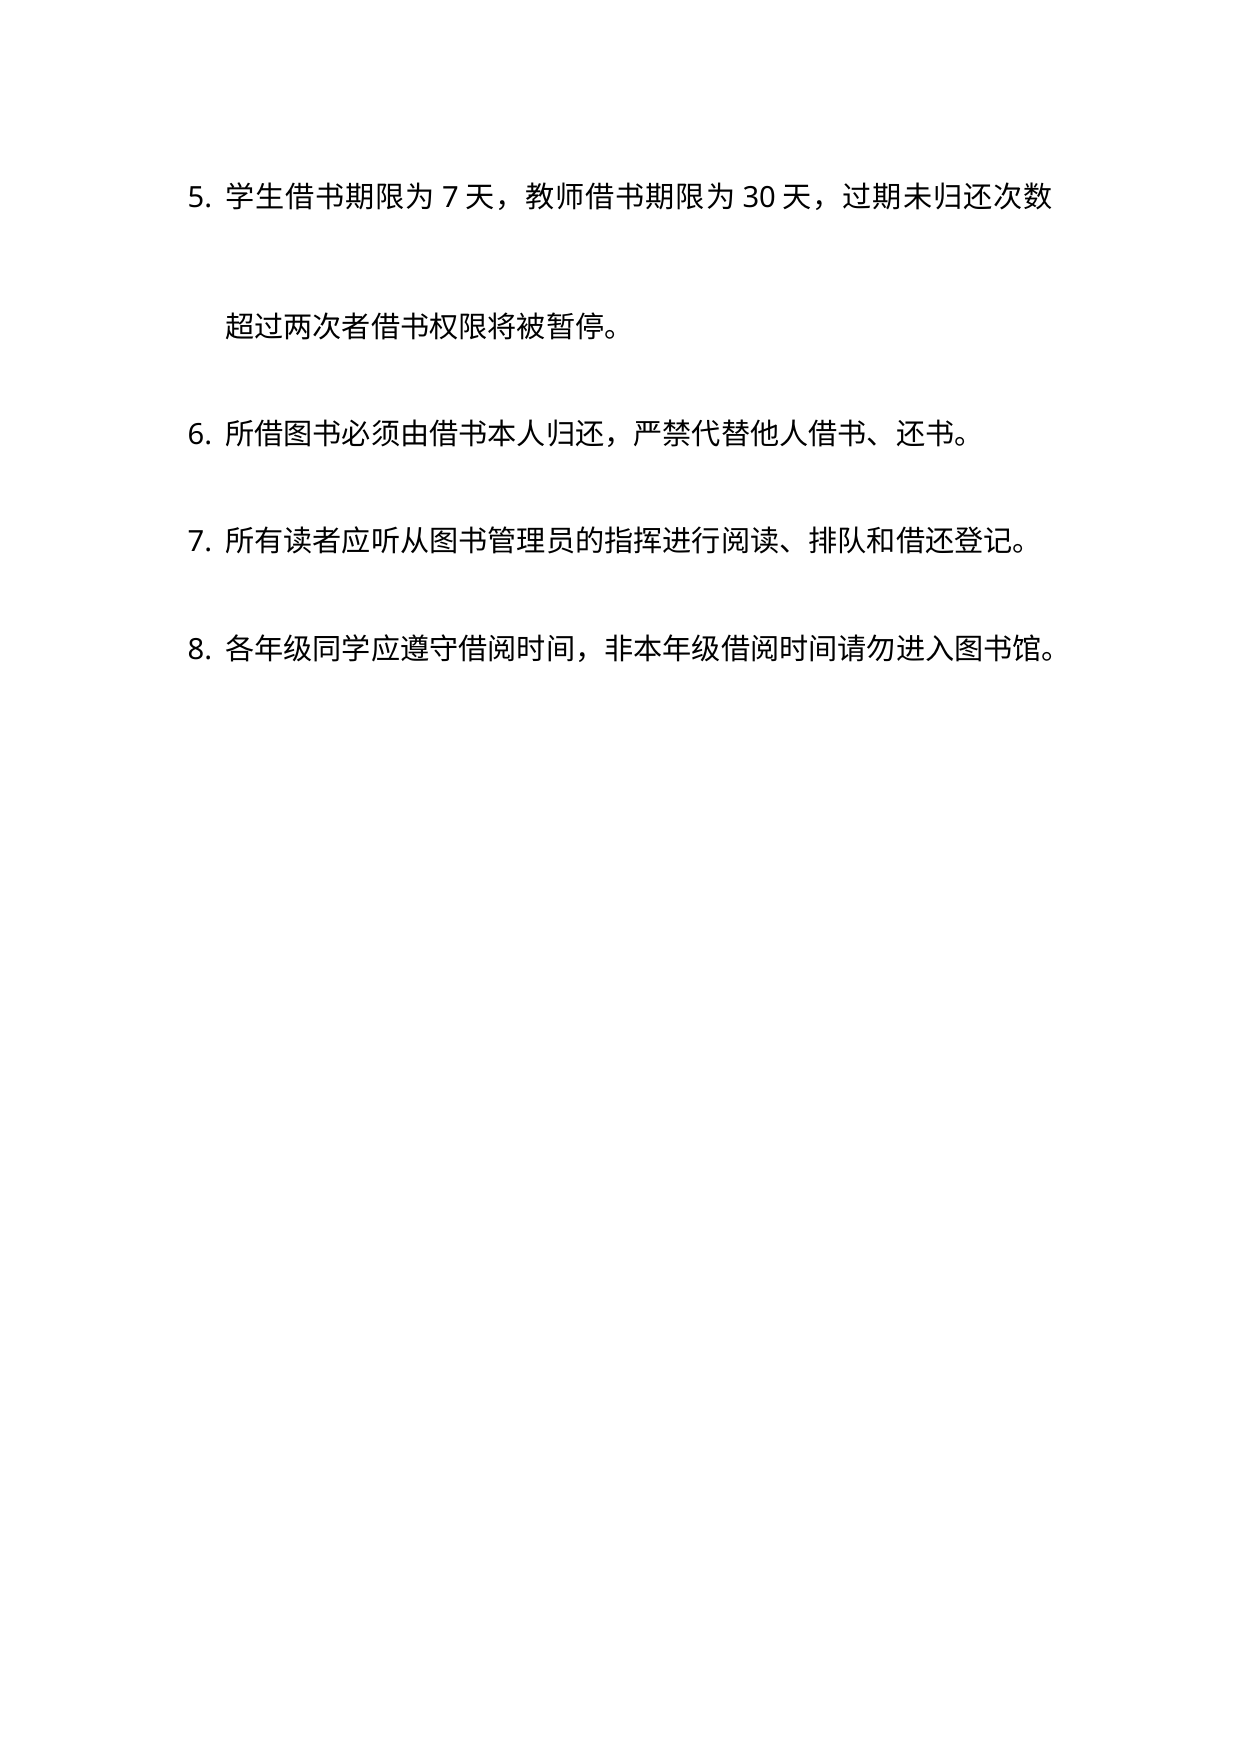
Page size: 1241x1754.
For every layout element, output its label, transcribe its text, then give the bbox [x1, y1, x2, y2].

list 各年级同学应遵守借阅时间，非本年级借阅时间请勿进入图书馆。 [187, 614, 1053, 679]
list 所借图书必须由借书本人归还，严禁代替他人借书、还书。 [187, 399, 1053, 464]
list 学生借书期限为7天，教师借书期限为30天，过期未归还次数超过两次者借书权限将被暂停。 [187, 162, 1053, 357]
list 所有读者应听从图书管理员的指挥进行阅读、排队和借还登记。 [187, 507, 1053, 572]
